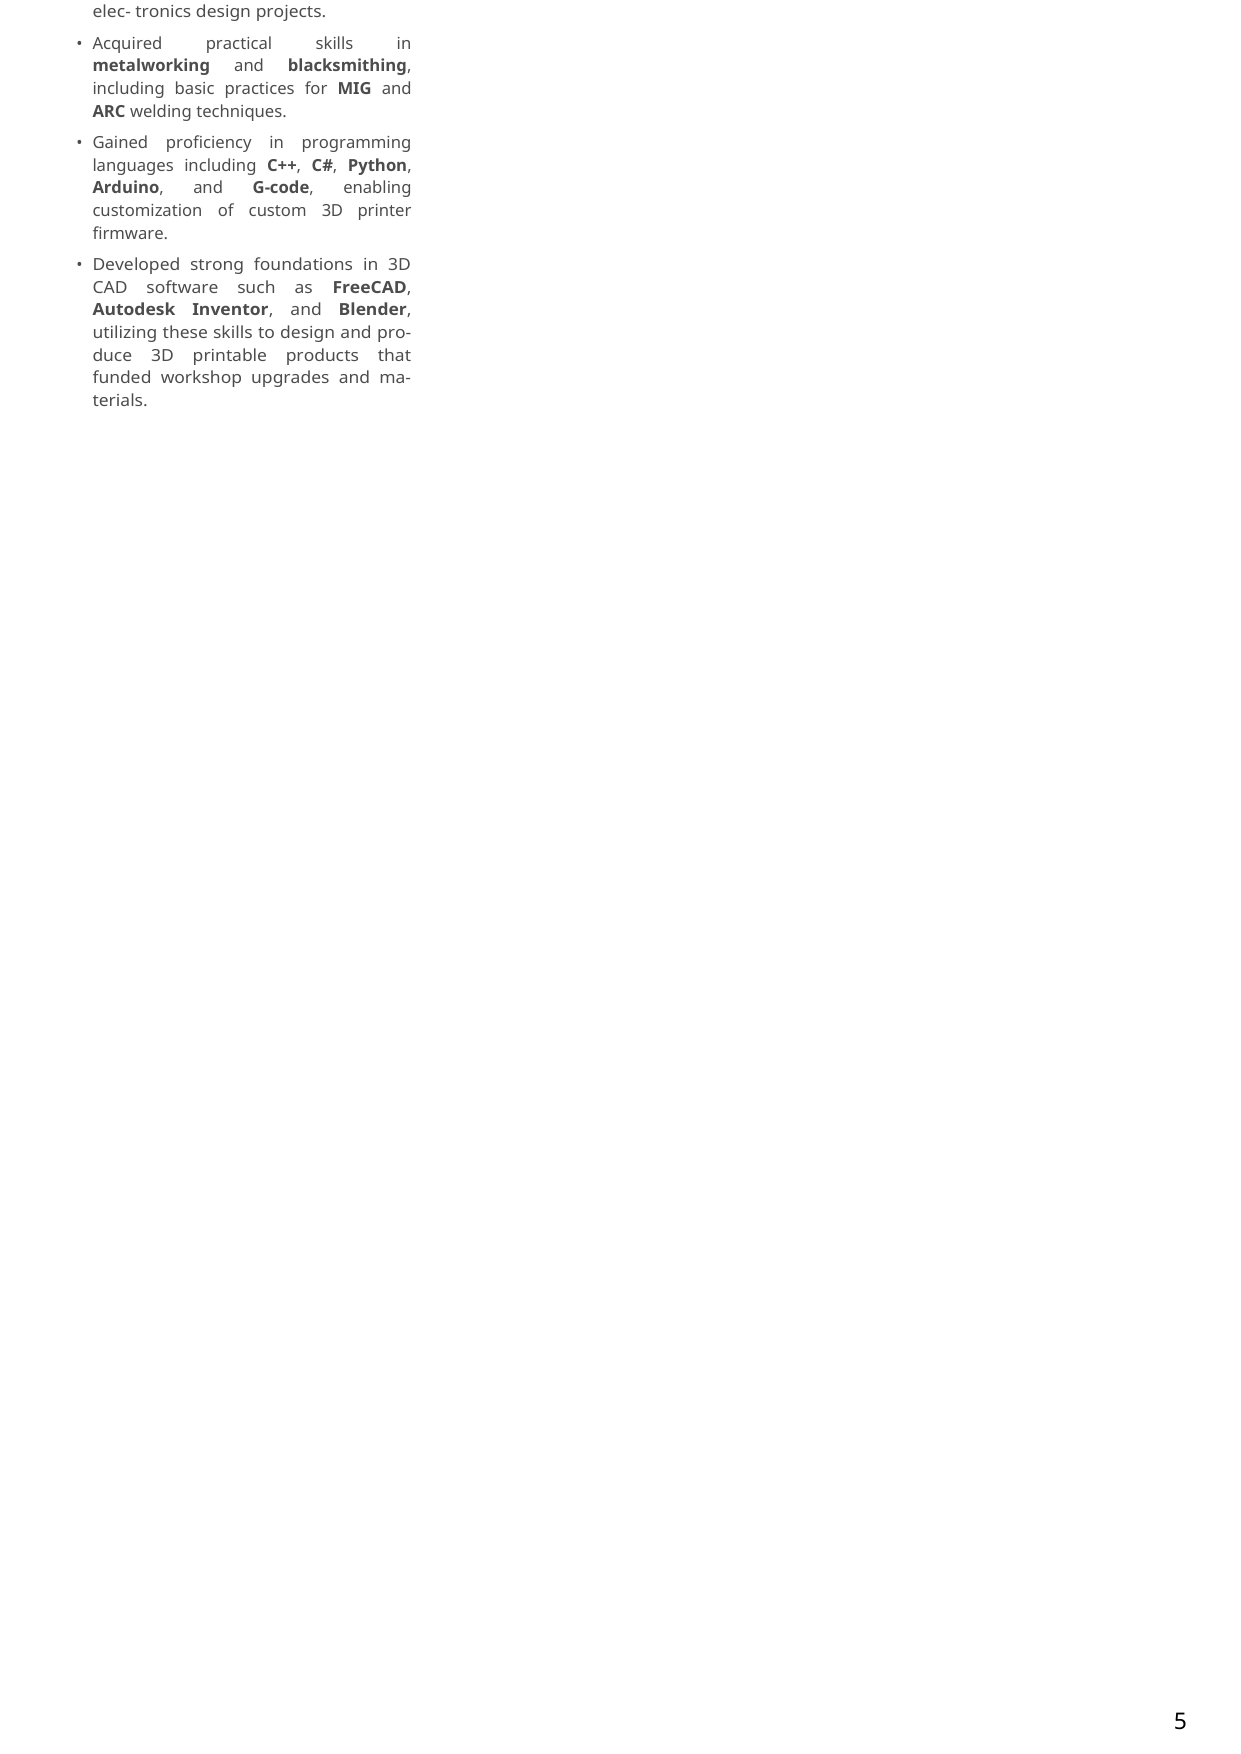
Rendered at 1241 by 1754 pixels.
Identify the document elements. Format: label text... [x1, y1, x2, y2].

list Gained proficiency in programming languages including C++, C#, Python, Arduino, and G-code, enabling customization of custom 3D printer firmware. [76, 130, 411, 244]
list Acquired practical skills in metalworking and blacksmithing, including basic practices for MIG and ARC welding techniques. [76, 31, 411, 122]
list Applied knowledge in hobby electronics and utilized KiCAD for elec- tronics design projects. [76, 0, 411, 23]
list Developed strong foundations in 3D CAD software such as FreeCAD, Autodesk Inventor, and Blender, utilizing these skills to design and pro- duce 3D printable products that funded workshop upgrades and ma- terials. [76, 252, 411, 411]
